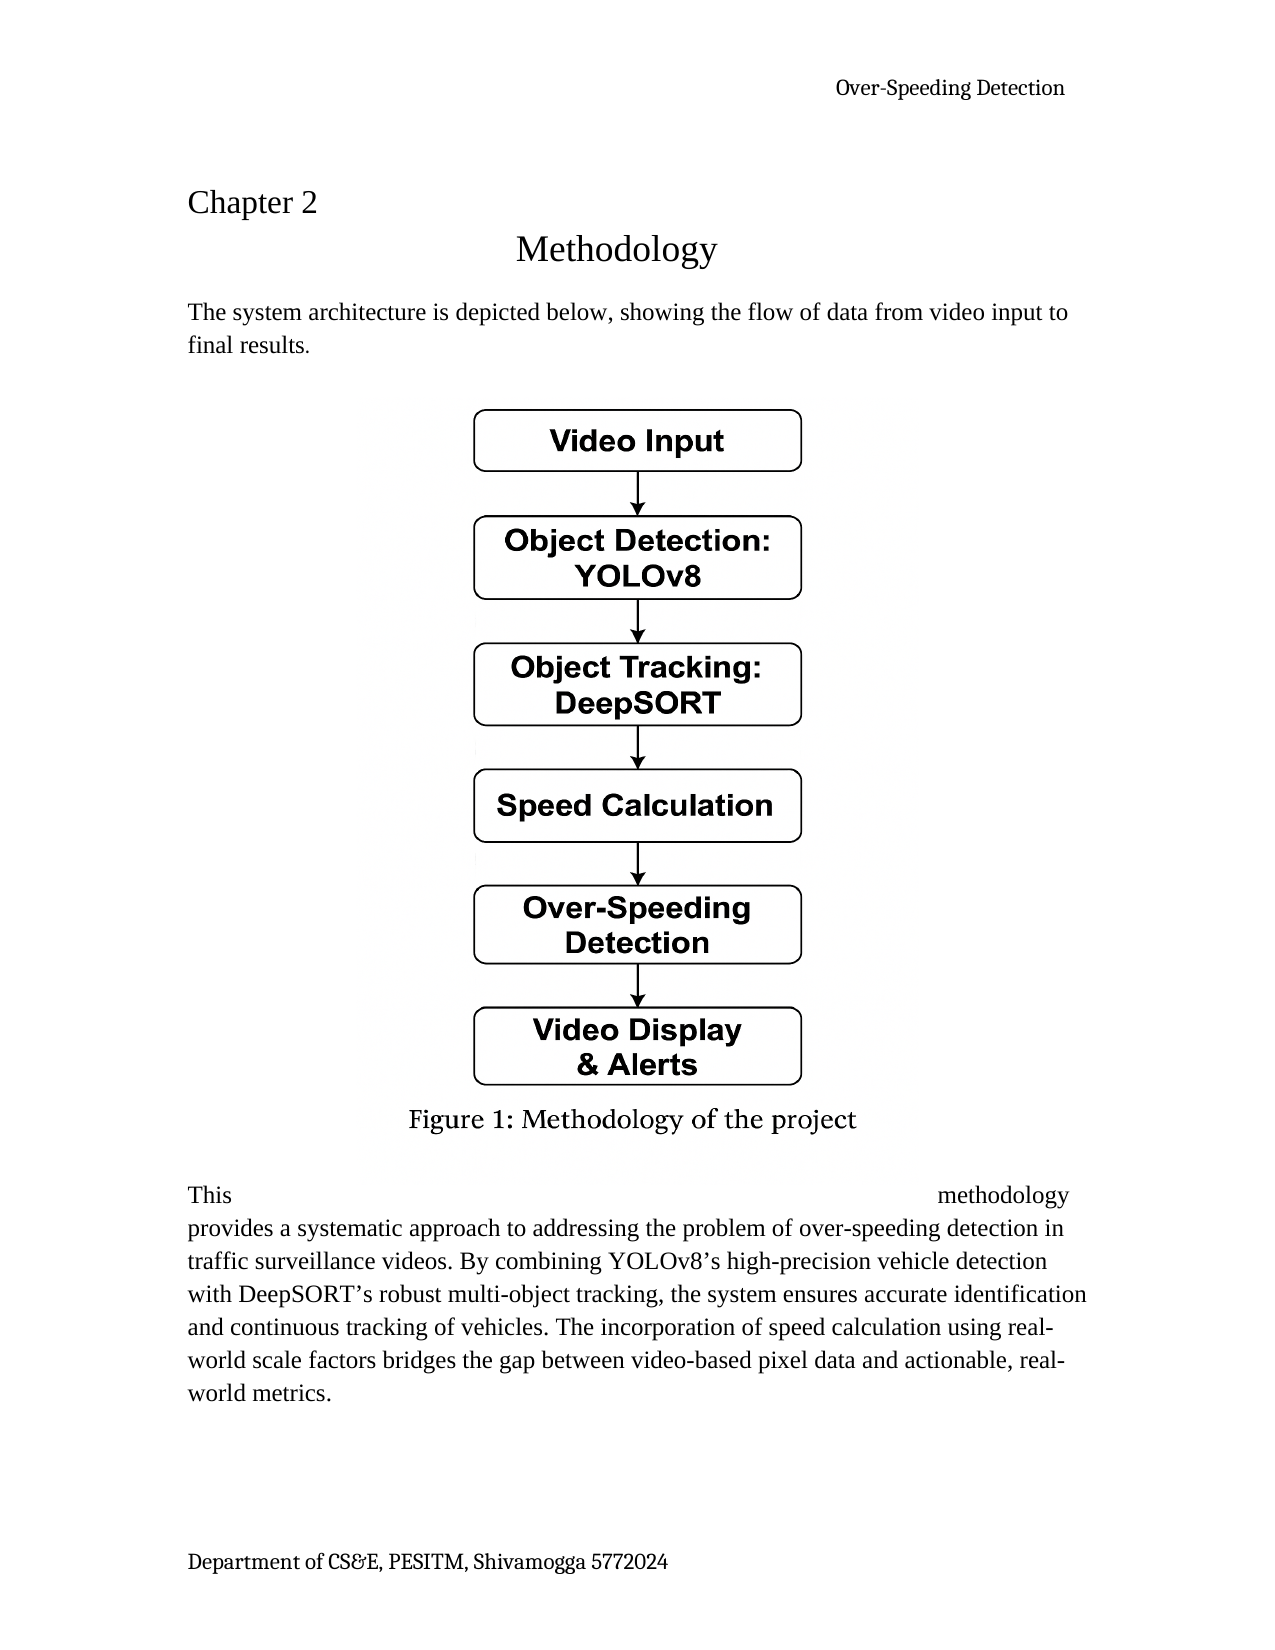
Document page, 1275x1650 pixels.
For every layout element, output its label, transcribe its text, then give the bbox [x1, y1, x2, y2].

picture [356, 397, 919, 1185]
text This methodology provides a systematic approach to addressing the problem of over-speeding detection in traffic surveillance videos. By combining YOLOv8’s high-precision vehicle detection with DeepSORT’s robust multi-object tracking, the system ensures accurate identification and continuous tracking of vehicles. The incorporation of speed calculation using real-world scale factors bridges the gap between video-based pixel data and actionable, real-world metrics. [187, 1180, 1087, 1407]
text The system architecture is depicted below, showing the flow of data from video input to final results. [187, 297, 1087, 359]
text Chapter 2 Methodology [187, 150, 1087, 270]
